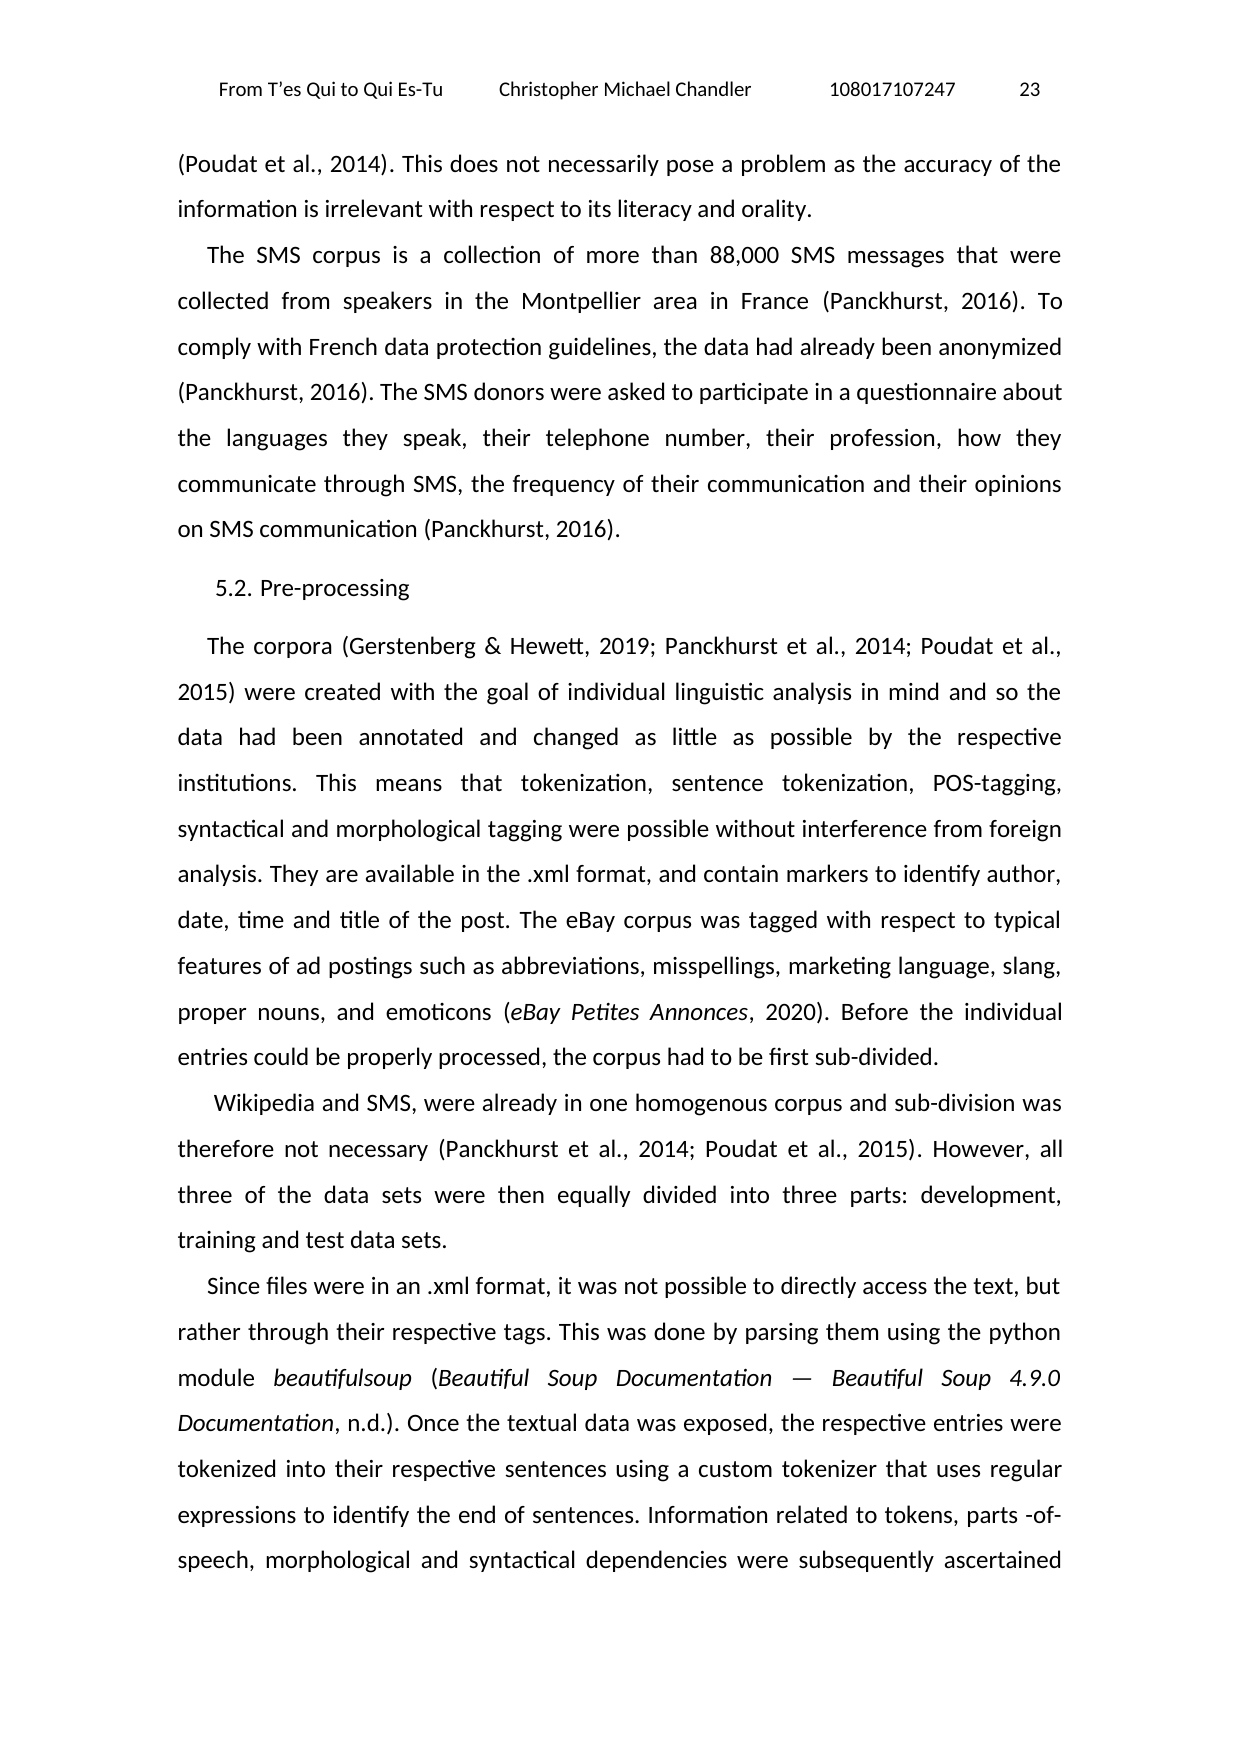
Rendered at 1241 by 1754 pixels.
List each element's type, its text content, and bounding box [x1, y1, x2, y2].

subtitle Pre-processing [215, 572, 1063, 602]
text Wikipedia and SMS, were already in one homogenous corpus and sub-division was therefore not necessary (Panckhurst et al., 2014; Poudat et al., 2015). However, all three of the data sets were then equally divided into three parts: development, training and test data sets. [177, 1087, 1063, 1255]
text The corpora (Gerstenberg & Hewett, 2019; Panckhurst et al., 2014; Poudat et al., 2015) were created with the goal of individual linguistic analysis in mind and so the data had been annotated and changed as little as possible by the respective institutions. This means that tokenization, sentence tokenization, POS-tagging, syntactical and morphological tagging were possible without interference from foreign analysis. They are available in the .xml format, and contain markers to identify author, date, time and title of the post. The eBay corpus was tagged with respect to typical features of ad postings such as abbreviations, misspellings, marketing language, slang, proper nouns, and emoticons (eBay Petites Annonces, 2020). Before the individual entries could be properly processed, the corpus had to be first sub-divided. [177, 630, 1063, 1072]
text The SMS corpus is a collection of more than 88,000 SMS messages that were collected from speakers in the Montpellier area in France (Panckhurst, 2016). To comply with French data protection guidelines, the data had already been anonymized (Panckhurst, 2016). The SMS donors were asked to participate in a questionnaire about the languages they speak, their telephone number, their profession, how they communicate through SMS, the frequency of their communication and their opinions on SMS communication (Panckhurst, 2016). [177, 239, 1063, 544]
